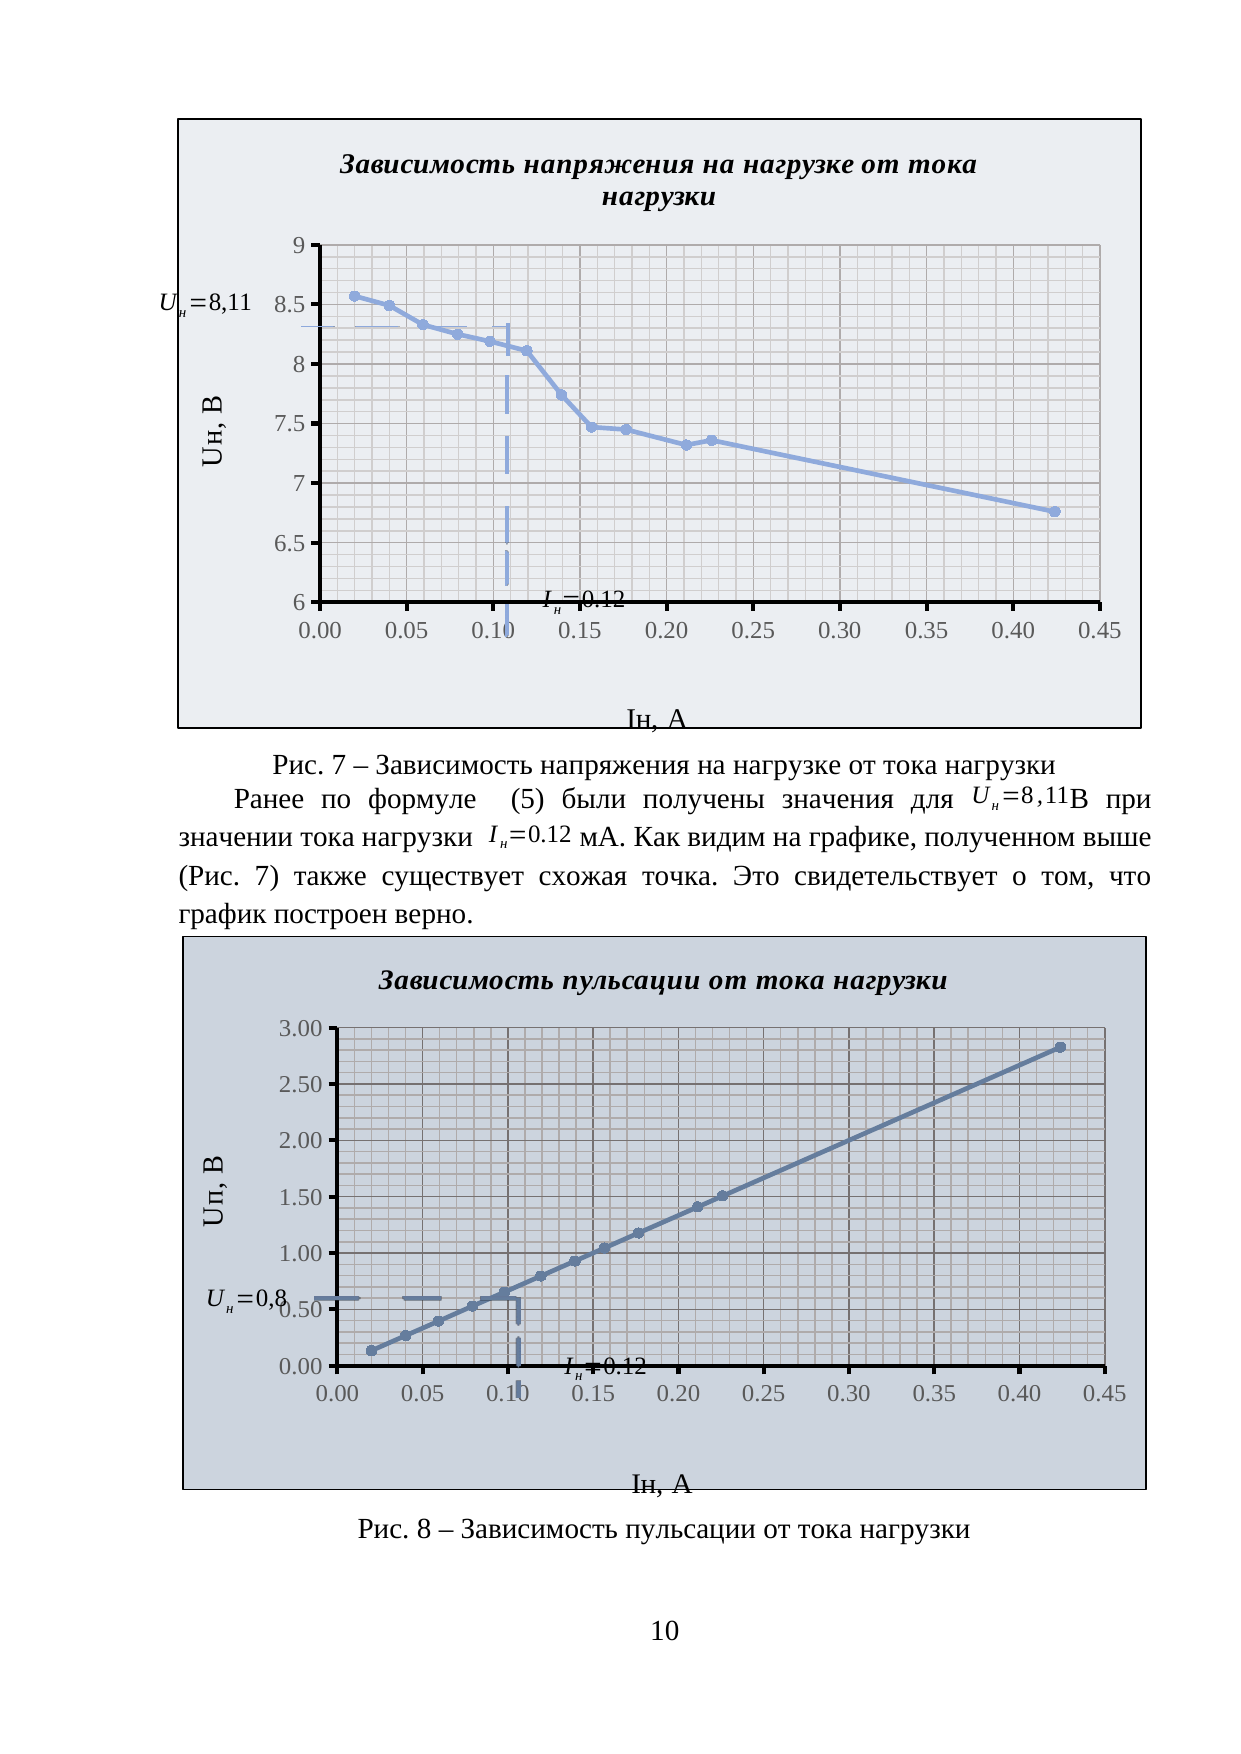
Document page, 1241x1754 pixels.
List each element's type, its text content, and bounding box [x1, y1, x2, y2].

picture [505, 506, 509, 586]
picture [505, 375, 509, 414]
picture [505, 604, 509, 637]
picture [314, 1296, 521, 1398]
picture [492, 323, 510, 356]
picture [505, 436, 509, 474]
